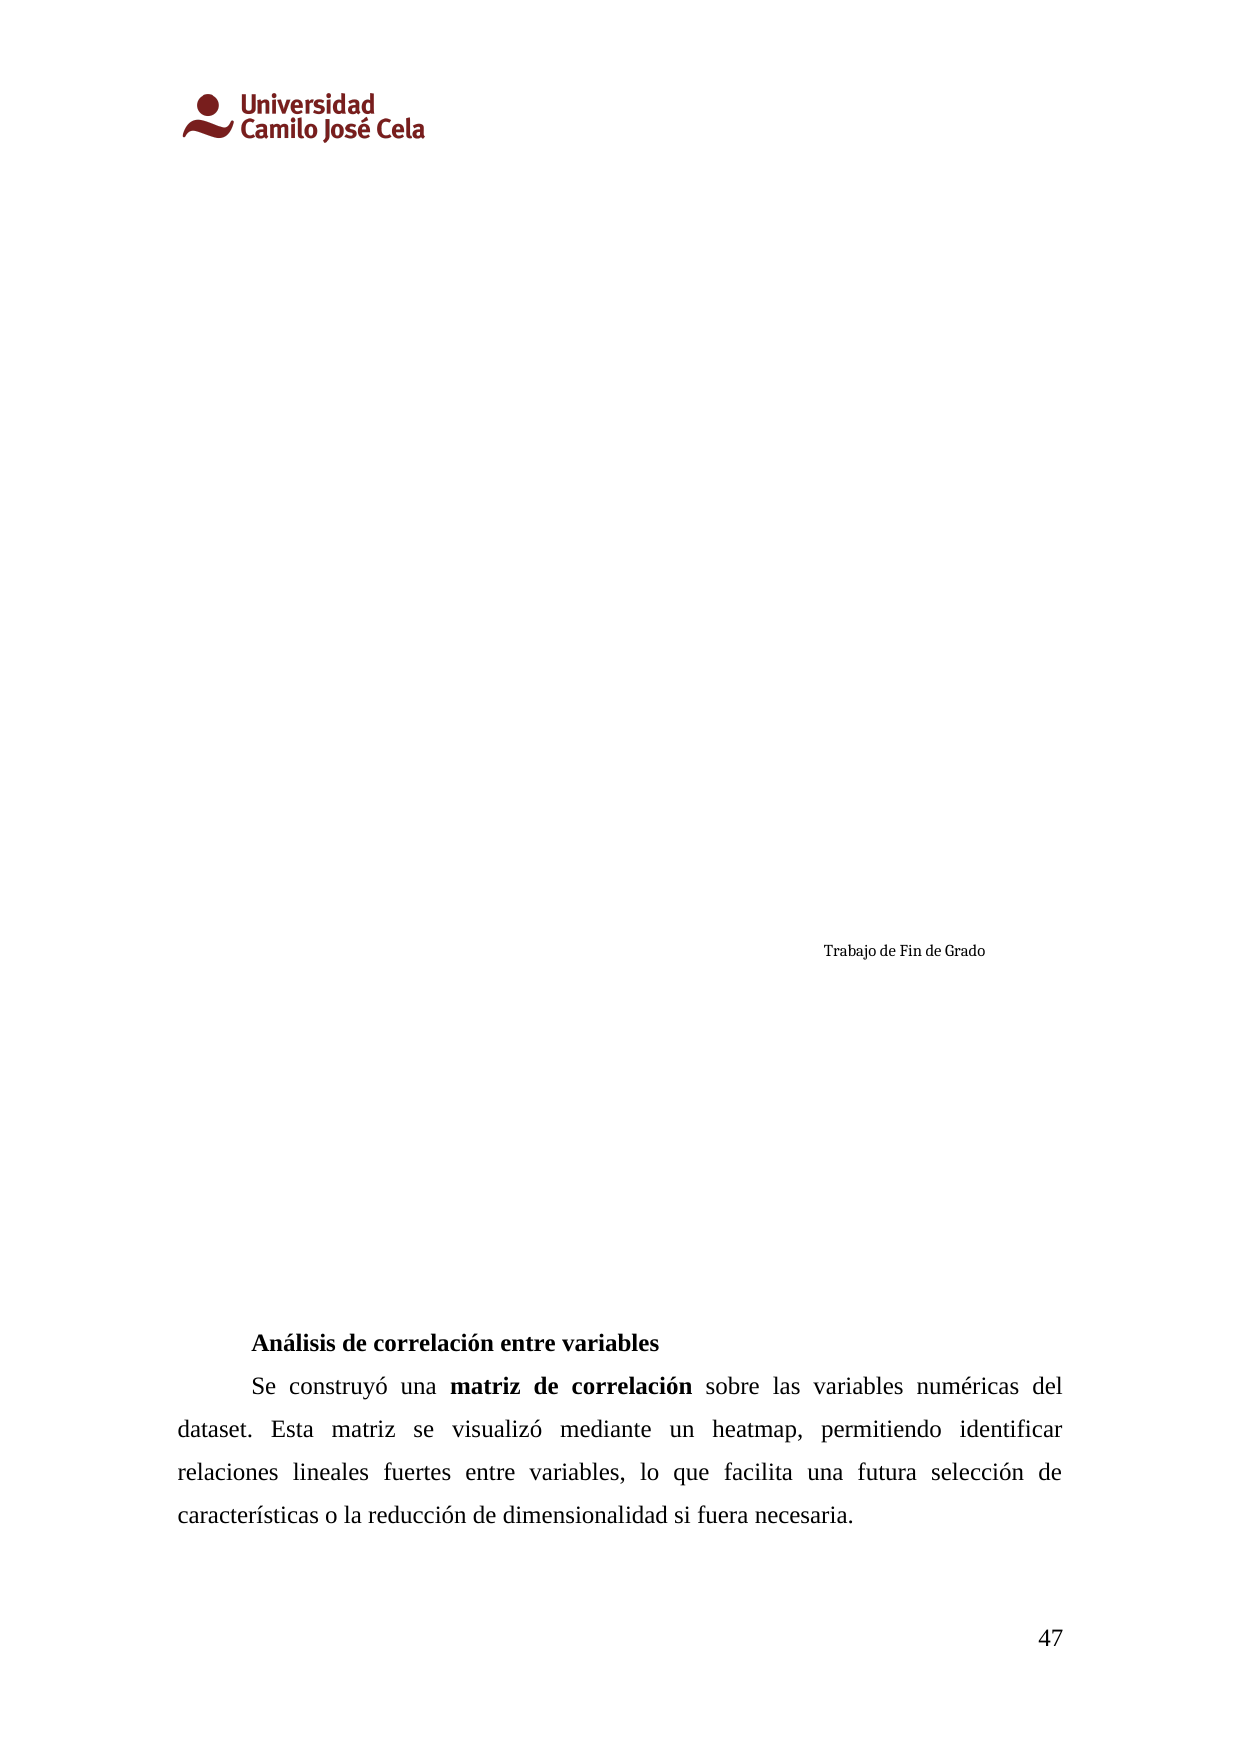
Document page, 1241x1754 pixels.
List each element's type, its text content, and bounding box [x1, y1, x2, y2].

text Análisis de correlación entre variables [177, 1328, 1063, 1357]
text Se construyó una matriz de correlación sobre las variables numéricas del dataset. Esta matriz se visualizó mediante un heatmap, permitiendo identificar relaciones lineales fuertes entre variables, lo que facilita una futura selección de características o la reducción de dimensionalidad si fuera necesaria. [177, 1371, 1063, 1529]
picture [177, 85, 428, 149]
